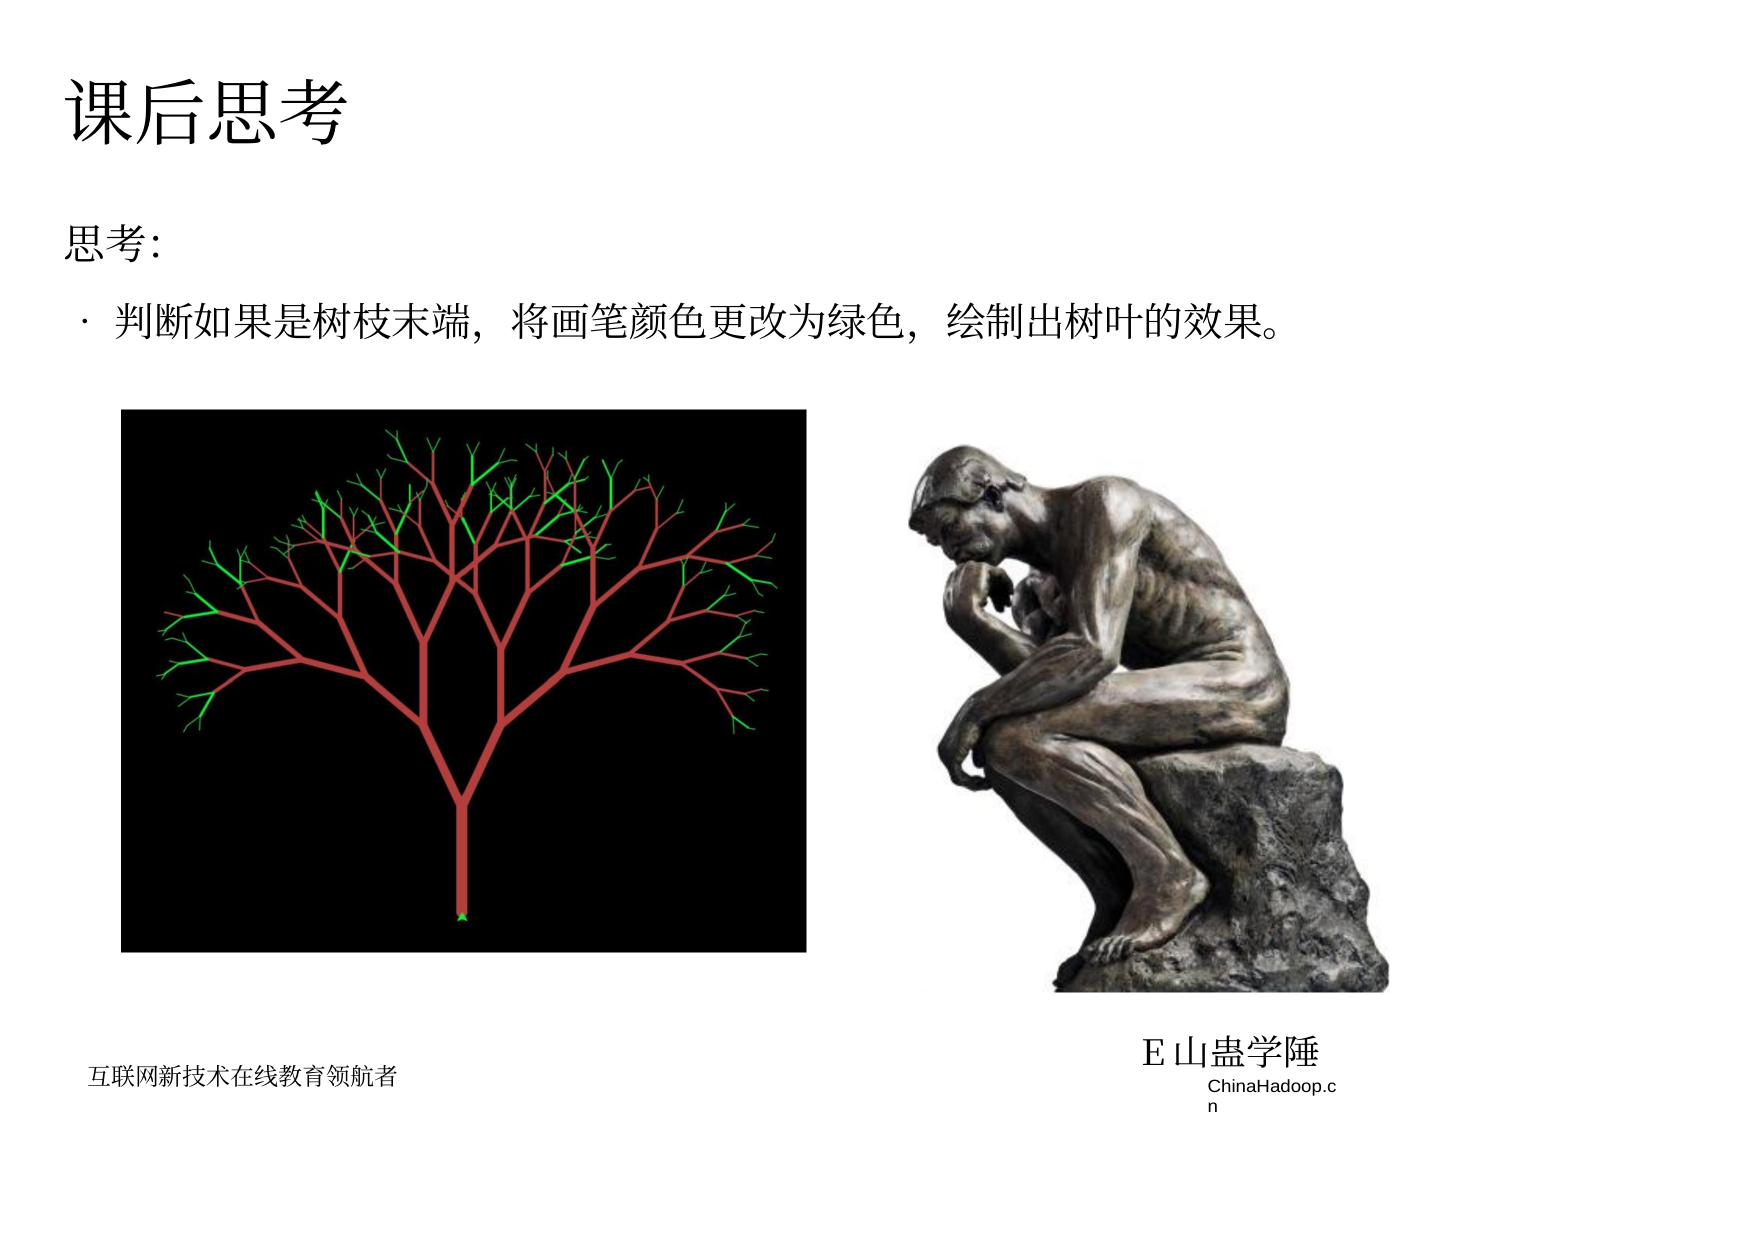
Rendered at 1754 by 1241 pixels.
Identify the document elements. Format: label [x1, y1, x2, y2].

picture [907, 444, 1390, 993]
picture [120, 408, 808, 953]
